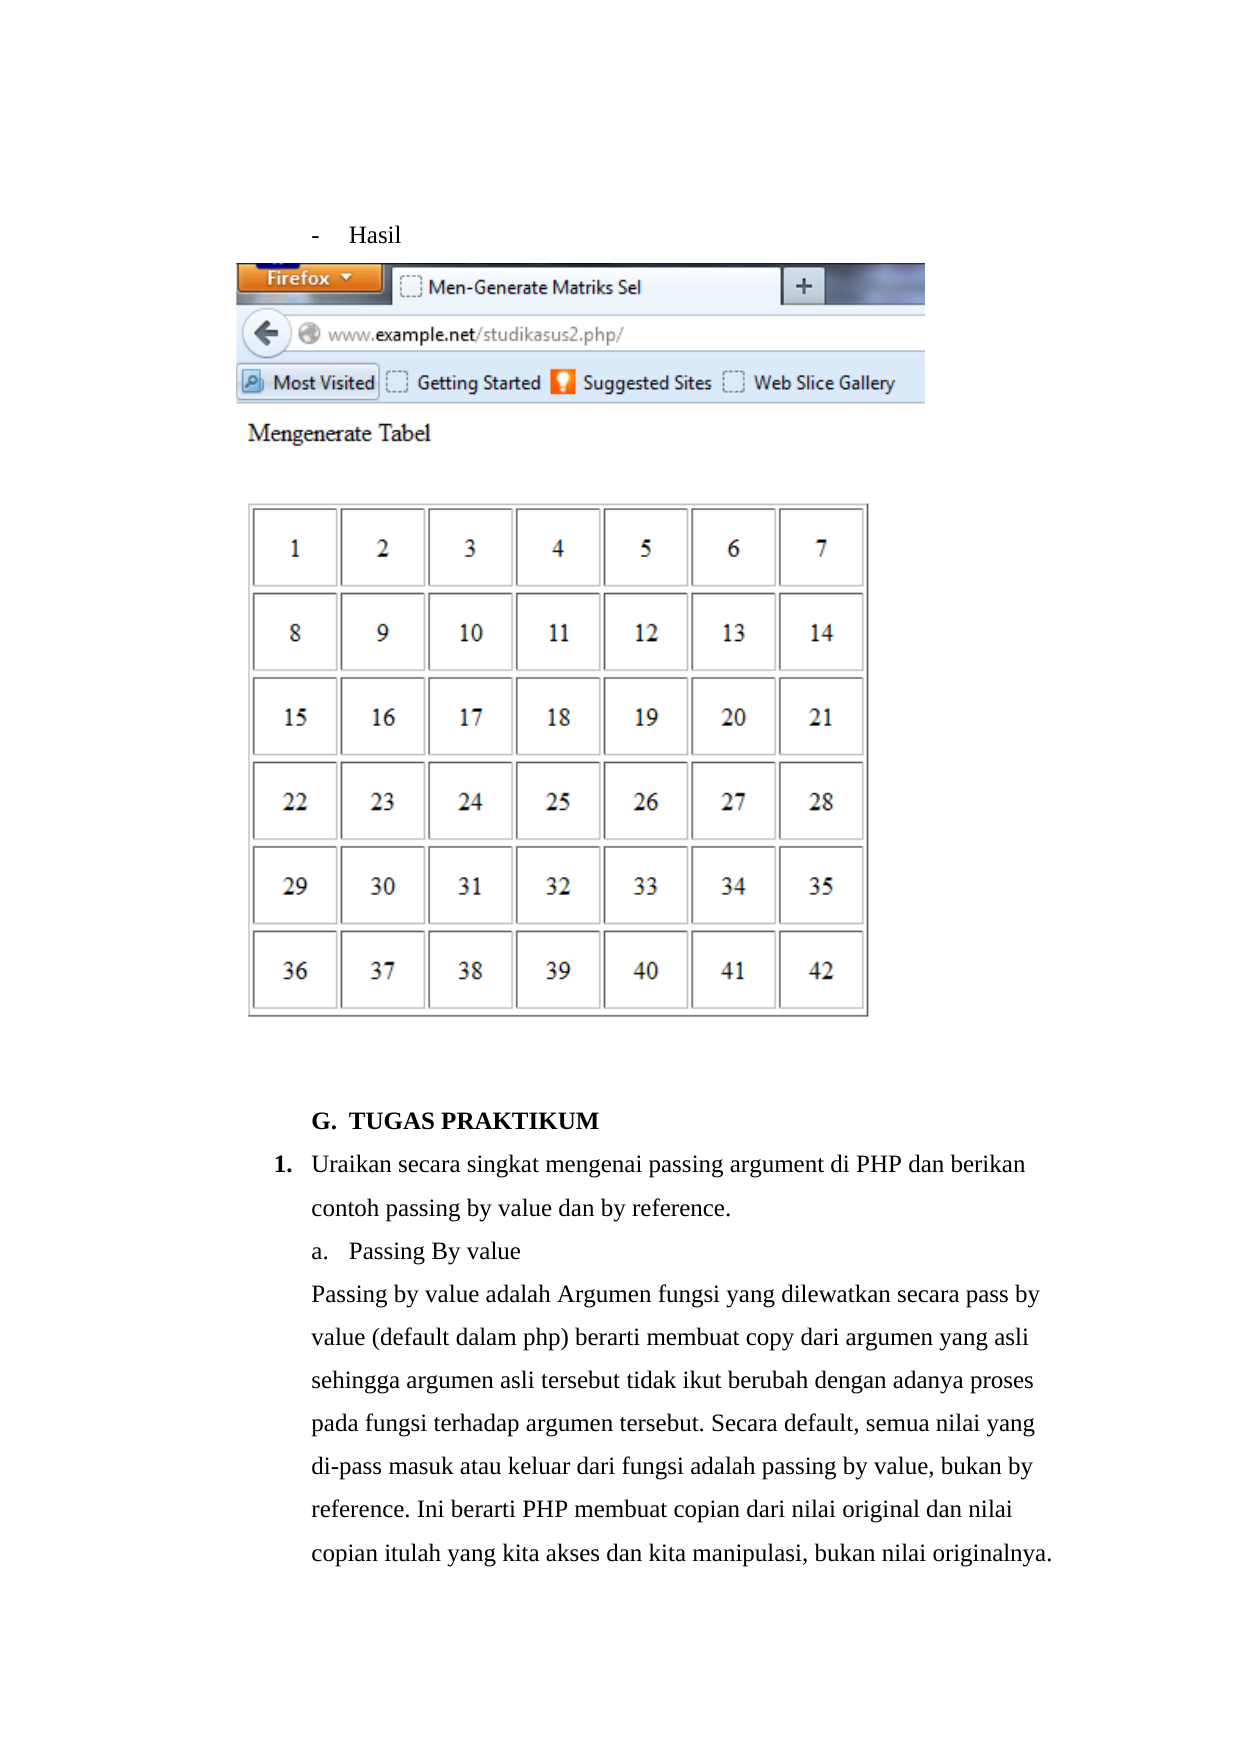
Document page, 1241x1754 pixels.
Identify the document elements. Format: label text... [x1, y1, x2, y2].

picture [236, 263, 925, 1092]
list Passing By value [311, 1236, 1063, 1264]
list Hasil [311, 220, 1063, 249]
list Uraikan secara singkat mengenai passing argument di PHP dan berikan contoh passing by value dan by reference. [274, 1149, 1063, 1221]
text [311, 1279, 1063, 1566]
list TUGAS PRAKTIKUM [311, 1106, 1063, 1135]
